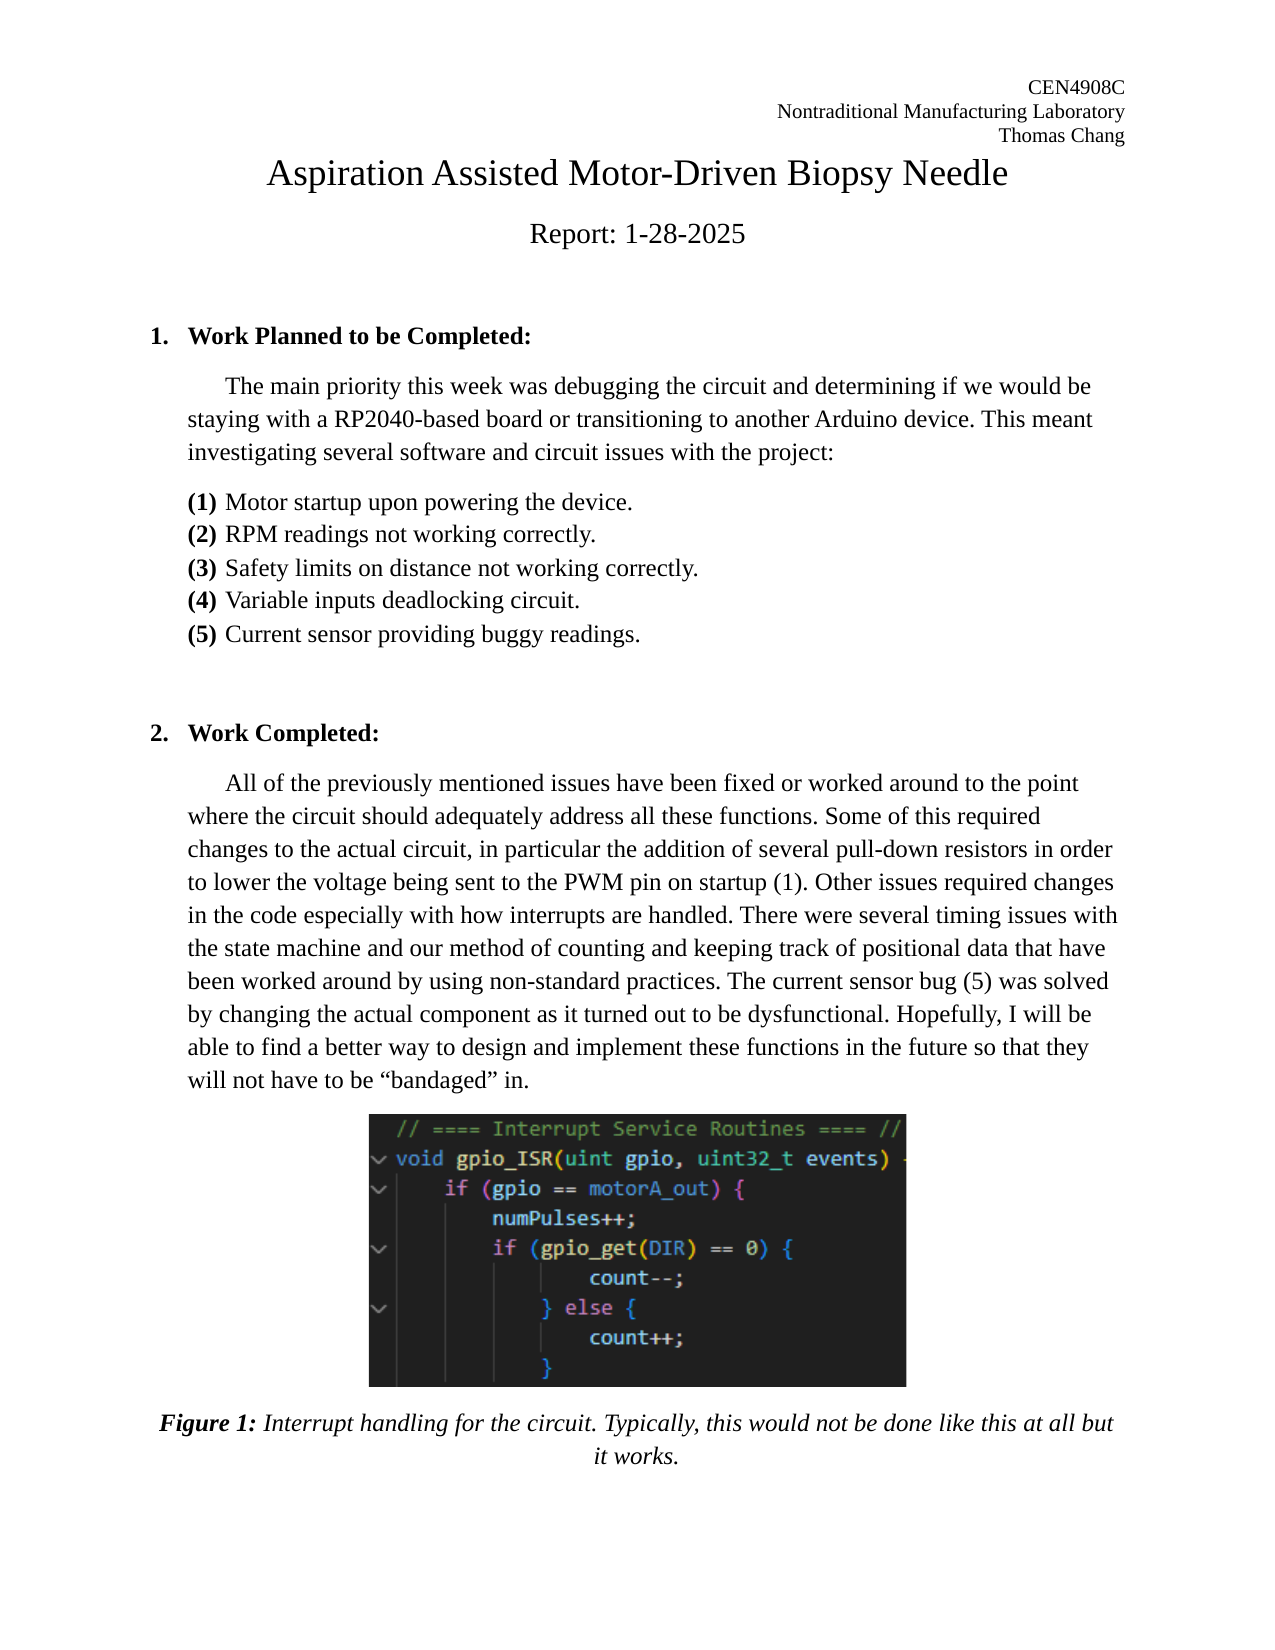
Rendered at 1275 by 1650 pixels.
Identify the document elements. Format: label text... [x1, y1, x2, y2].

list Work Completed: [150, 718, 1125, 747]
text Aspiration Assisted Motor-Driven Biopsy Needle [150, 150, 1125, 193]
list Motor startup upon powering the device. [187, 487, 1125, 515]
list Variable inputs deadlocking circuit. [187, 586, 1125, 614]
text All of the previously mentioned issues have been fixed or worked around to the point where the circuit should adequately address all these functions. Some of this required changes to the actual circuit, in particular the addition of several pull-down resistors in order to lower the voltage being sent to the PWM pin on startup (1). Other issues required changes in the code especially with how interrupts are handled. There were several timing issues with the state machine and our method of counting and keeping track of positional data that have been worked around by using non-standard practices. The current sensor bug (5) was solved by changing the actual component as it turned out to be dysfunctional. Hopefully, I will be able to find a better way to design and implement these functions in the future so that they will not have to be “bandaged” in. [187, 768, 1125, 1094]
picture [368, 1114, 907, 1387]
text Report: 1-28-2025 [150, 216, 1125, 250]
text Figure 1: Interrupt handling for the circuit. Typically, this would not be done like this at all but it works. [150, 1408, 1125, 1470]
list Work Planned to be Completed: [150, 321, 1125, 350]
list RPM readings not working correctly. [187, 519, 1125, 548]
list Current sensor providing buggy readings. [187, 619, 1125, 647]
text The main priority this week was debugging the circuit and determining if we would be staying with a RP2040-based board or transitioning to another Arduino device. This meant investigating several software and circuit issues with the project: [187, 371, 1125, 466]
list Safety limits on distance not working correctly. [187, 553, 1125, 581]
